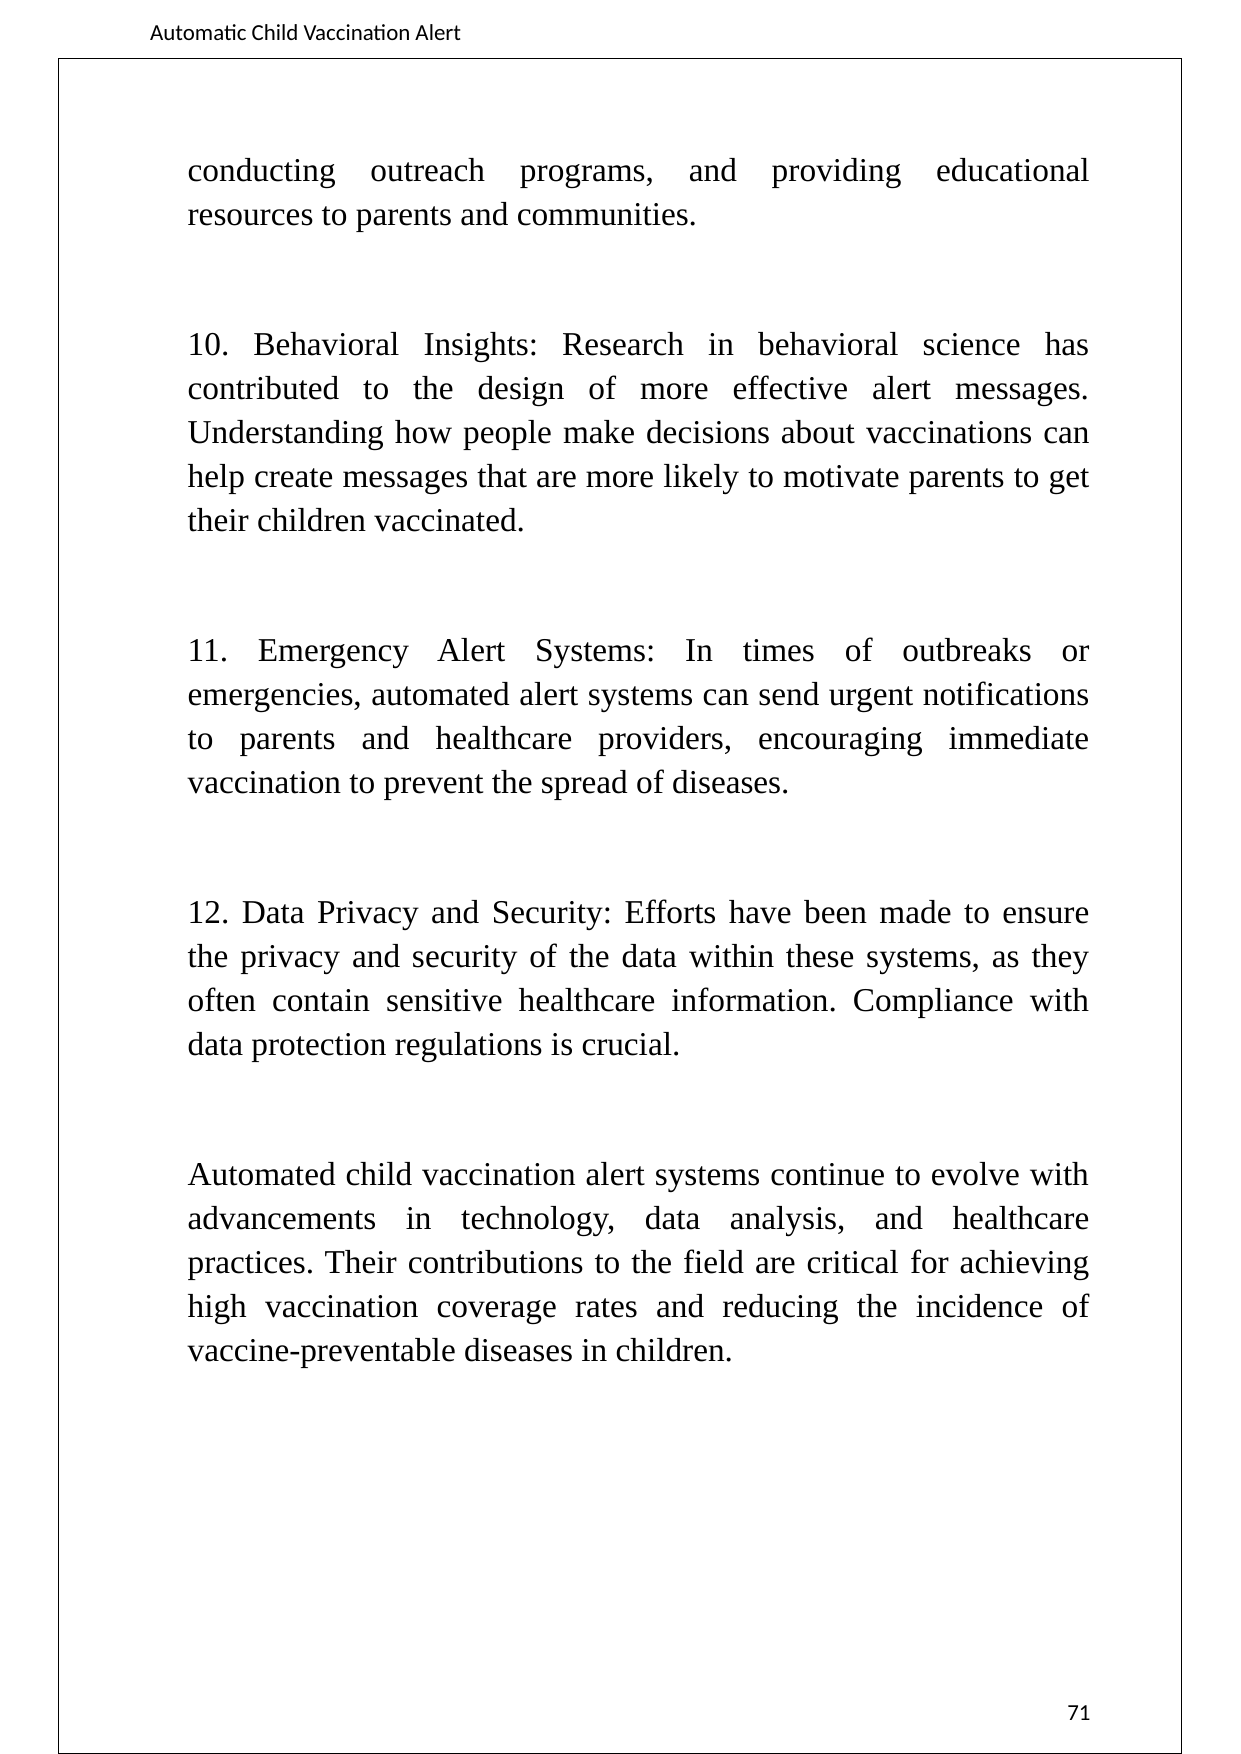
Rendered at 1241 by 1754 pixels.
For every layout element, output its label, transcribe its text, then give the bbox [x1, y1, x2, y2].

text Automated child vaccination alert systems continue to evolve with advancements in technology, data analysis, and healthcare practices. Their contributions to the field are critical for achieving high vaccination coverage rates and reducing the incidence of vaccine-preventable diseases in children. [187, 1154, 1090, 1368]
text 12. Data Privacy and Security: Efforts have been made to ensure the privacy and security of the data within these systems, as they often contain sensitive healthcare information. Compliance with data protection regulations is crucial. [187, 892, 1090, 1062]
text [187, 150, 1090, 232]
text 10. Behavioral Insights: Research in behavioral science has contributed to the design of more effective alert messages. Understanding how people make decisions about vaccinations can help create messages that are more likely to motivate parents to get their children vaccinated. [187, 324, 1090, 538]
text 11. Emergency Alert Systems: In times of outbreaks or emergencies, automated alert systems can send urgent notifications to parents and healthcare providers, encouraging immediate vaccination to prevent the spread of diseases. [187, 630, 1090, 800]
